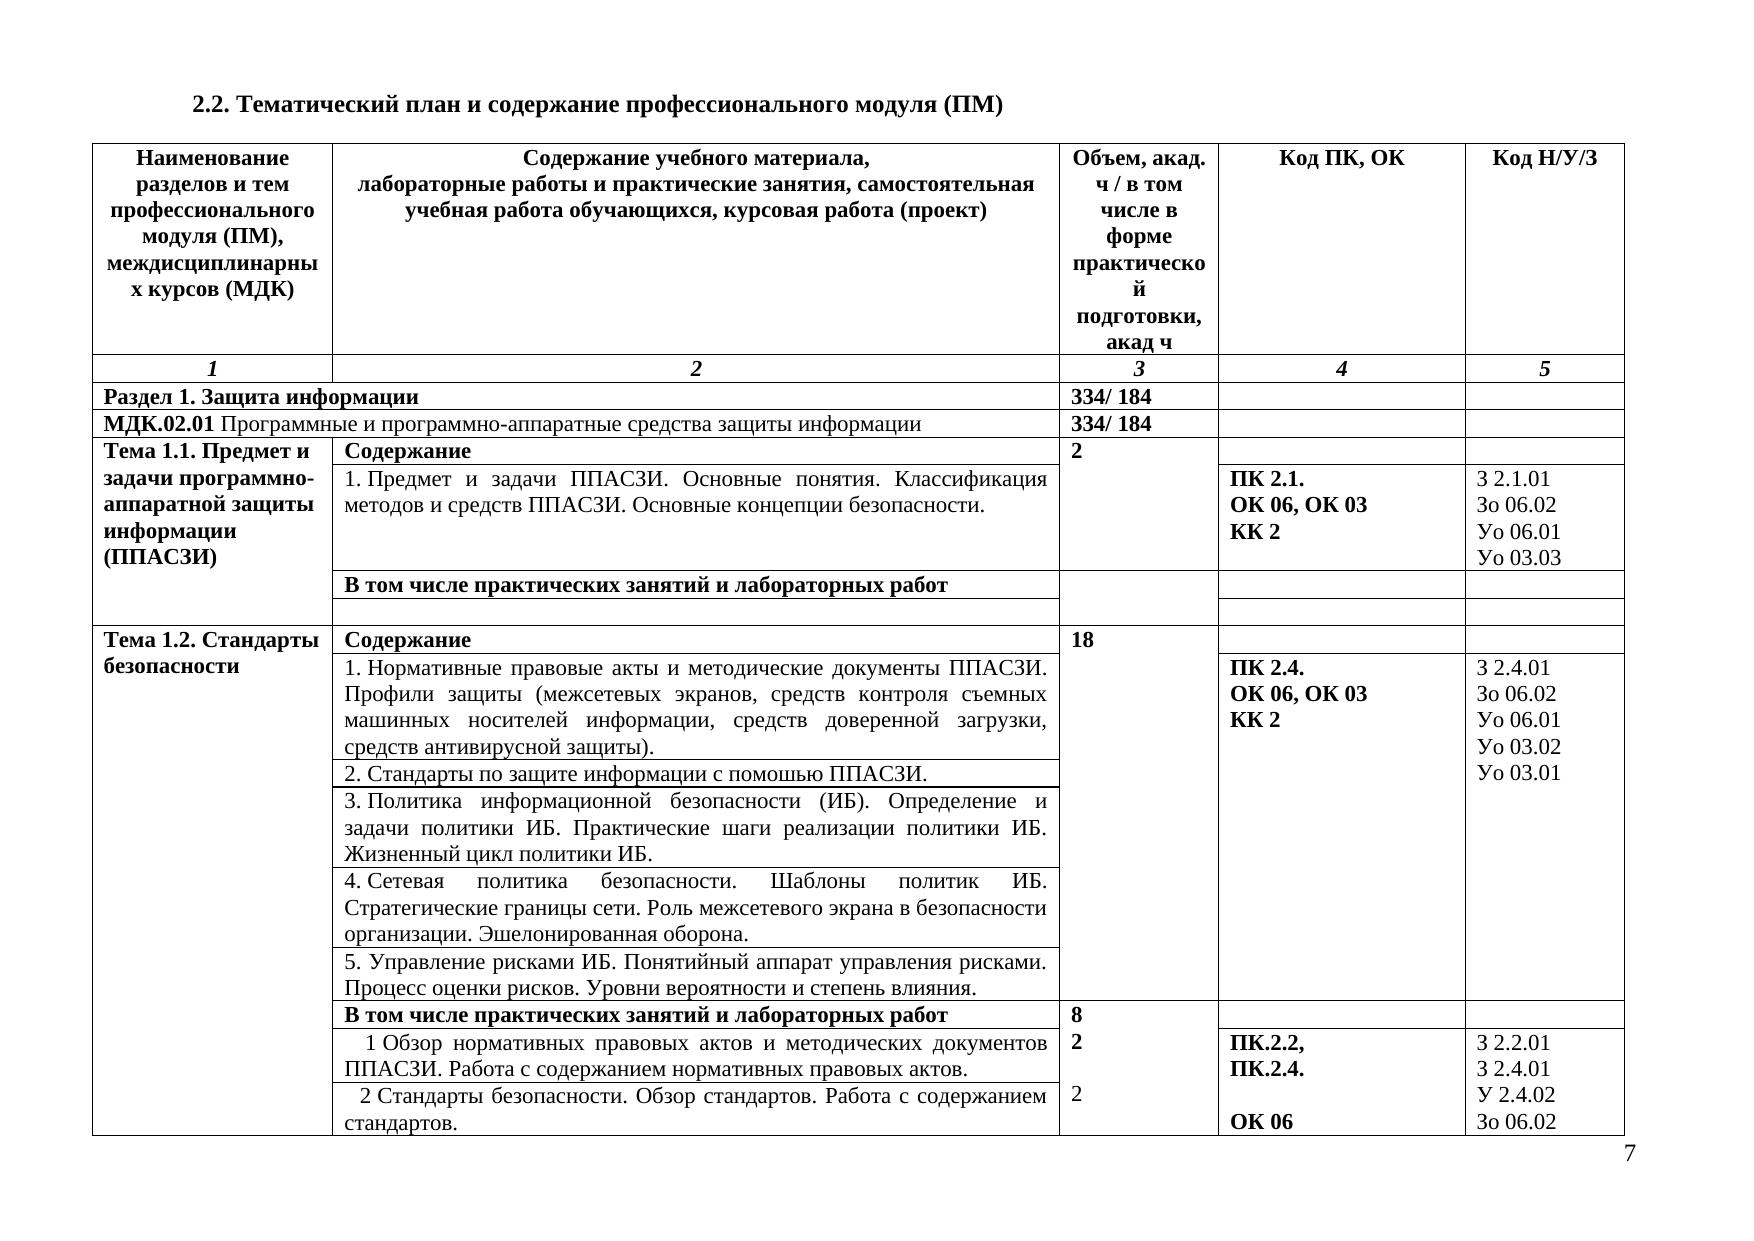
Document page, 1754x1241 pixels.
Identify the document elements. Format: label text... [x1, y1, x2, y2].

table_cell [1219, 383, 1465, 409]
table_cell 2 [1060, 438, 1218, 570]
table_cell 8 2 2 2 2 [1060, 1001, 1218, 1135]
table_cell 1. Предмет и задачи ППАСЗИ. Основные понятия. Классификация методов и средств ППАСЗИ. Основные концепции безопасности. [333, 465, 1059, 570]
table_cell 2. Стандарты по защите информации с помошью ППАСЗИ. [333, 760, 1059, 786]
table_cell 5. Управление рисками ИБ. Понятийный аппарат управления рисками. Процесс оценки рисков. Уровни вероятности и степень влияния. [333, 948, 1059, 1000]
table_cell 334/ 184 [1060, 410, 1218, 437]
text 2.2. Тематический план и содержание профессионального модуля (ПМ) [192, 89, 1636, 117]
table_cell ПК 2.4. ОК 06, ОК 03 КК 2 [1219, 654, 1465, 1000]
table_cell Тема 1.1. Предмет и задачи программно-аппаратной защиты информации (ППАСЗИ) [93, 438, 332, 625]
table_cell 3. Политика информационной безопасности (ИБ). Определение и задачи политики ИБ. Практические шаги реализации политики ИБ. Жизненный цикл политики ИБ. [333, 788, 1059, 867]
table_cell 2 [333, 355, 1059, 382]
table_header Объем, акад. ч / в том числе в форме практической подготовки, акад ч [1060, 144, 1218, 354]
table_cell [1219, 438, 1465, 464]
table_cell [1219, 410, 1465, 437]
table_cell 2 Стандарты безопасности. Обзор стандартов. Работа с содержанием стандартов. [333, 1083, 1059, 1135]
table_cell Содержание [333, 438, 1059, 464]
table_cell 1 [93, 355, 332, 382]
table_cell Содержание [333, 626, 1059, 653]
table_header Код Н/У/З [1466, 144, 1624, 354]
table_cell [1219, 599, 1465, 625]
table_cell Тема 1.2. Стандарты безопасности [93, 626, 332, 1135]
table_cell З 2.1.01 Зо 06.02 Уо 06.01 Уо 03.03 [1466, 465, 1624, 570]
table_header Код ПК, ОК [1219, 144, 1465, 354]
table_cell В том числе практических занятий и лабораторных работ [333, 571, 1059, 598]
table_cell [1466, 599, 1624, 625]
table_cell [1219, 571, 1465, 598]
table_cell [333, 599, 1059, 625]
table_cell [1466, 1001, 1624, 1028]
table_cell В том числе практических занятий и лабораторных работ [333, 1001, 1059, 1028]
table_header Наименование разделов и тем профессионального модуля (ПМ), междисциплинарных курсов (МДК) [93, 144, 332, 354]
table_cell 1 Обзор нормативных правовых актов и методических документов ППАСЗИ. Работа с содержанием нормативных правовых актов. [333, 1029, 1059, 1082]
table_cell МДК.02.01 Программные и программно-аппаратные средства защиты информации [93, 410, 1059, 437]
table_cell [1466, 571, 1624, 598]
table_cell [1219, 626, 1465, 653]
table_cell 4. Сетевая политика безопасности. Шаблоны политик ИБ. Стратегические границы сети. Роль межсетевого экрана в безопасности организации. Эшелонированная оборона. [333, 868, 1059, 947]
table_cell [1466, 383, 1624, 409]
table_cell 3 [1060, 355, 1218, 382]
table_cell 18 [1060, 626, 1218, 1000]
table_cell ПК.2.2, ПК.2.4. ОК 06 ОК 09 [1219, 1029, 1465, 1135]
table_cell ПК 2.1. ОК 06, ОК 03 КК 2 [1219, 465, 1465, 570]
table_cell 5 [1466, 355, 1624, 382]
table_cell [1466, 438, 1624, 464]
table_cell 334/ 184 [1060, 383, 1218, 409]
table_cell [1466, 626, 1624, 653]
table_cell З 2.2.01 З 2.4.01 У 2.4.02 Зо 06.02 Уо 06.01 Зо 09.05 Уо 09.04 [1466, 1029, 1624, 1135]
table_cell [1466, 410, 1624, 437]
table_cell 1. Нормативные правовые акты и методические документы ППАСЗИ. Профили защиты (межсетевых экранов, средств контроля съемных машинных носителей информации, средств доверенной загрузки, средств антивирусной защиты). [333, 654, 1059, 759]
table_cell [1060, 571, 1218, 625]
table_cell [1219, 1001, 1465, 1028]
table_header Содержание учебного материала, лабораторные работы и практические занятия, самостоятельная учебная работа обучающихся, курсовая работа (проект) [333, 144, 1059, 354]
table_cell Раздел 1. Защита информации [93, 383, 1059, 409]
table_cell 4 [1219, 355, 1465, 382]
table_cell З 2.4.01 Зо 06.02 Уо 06.01 Уо 03.02 Уо 03.01 [1466, 654, 1624, 1000]
